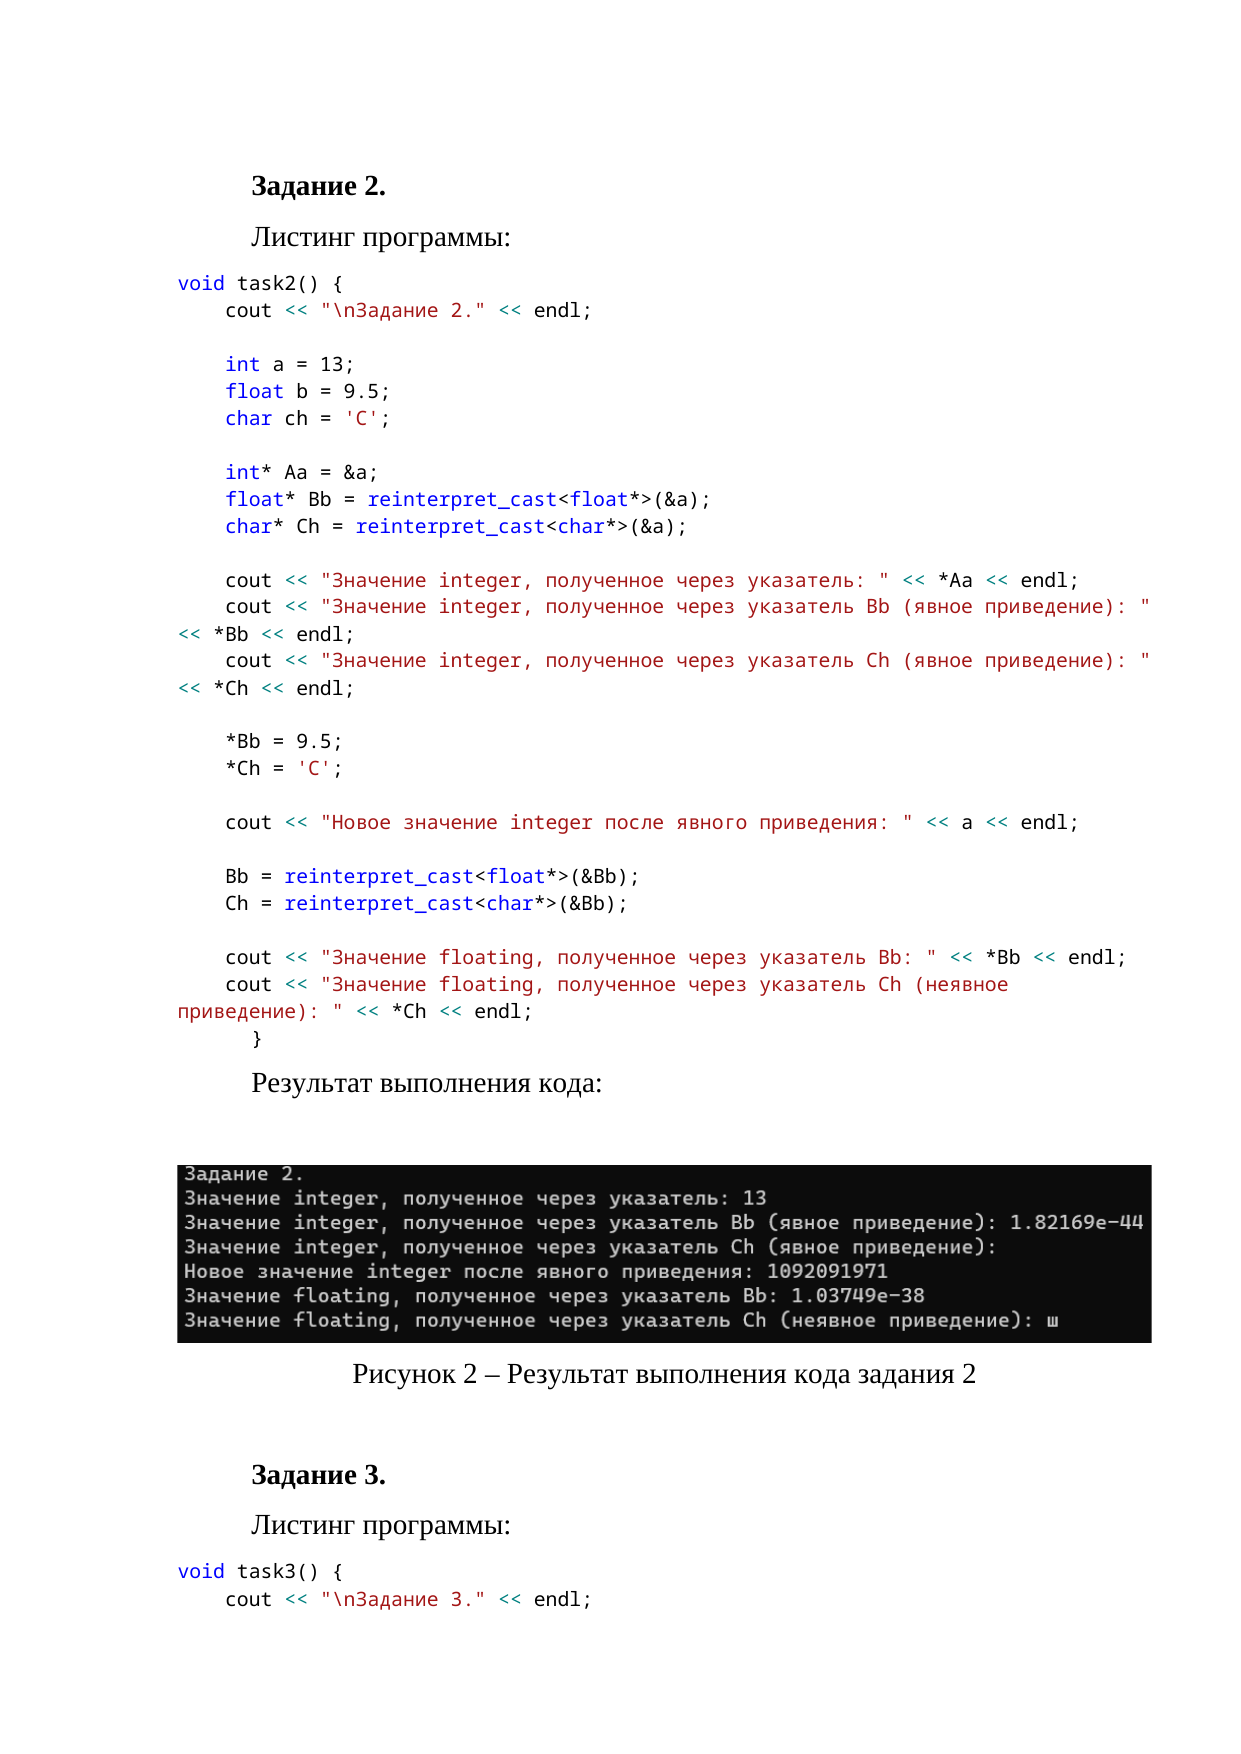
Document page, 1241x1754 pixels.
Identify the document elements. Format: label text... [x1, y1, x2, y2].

text int* Aa = &a; [177, 458, 1152, 485]
text cout << "Новое значение integer после явного приведения: " << a << endl; [177, 809, 1152, 836]
text cout << "\nЗадание 2." << endl; [177, 296, 1152, 323]
text cout << "Значение integer, полученное через указатель Bb (явное приведение): " << *Bb << endl; [177, 593, 1152, 647]
text void task2() { [177, 269, 1152, 296]
text Рисунок 2 – Результат выполнения кода задания 2 [177, 1357, 1152, 1390]
text float b = 9.5; [177, 377, 1152, 404]
text cout << "\nЗадание 3." << endl; [177, 1585, 1152, 1612]
text cout << "Значение floating, полученное через указатель Ch (неявное приведение): " << *Ch << endl; [177, 971, 1152, 1024]
picture [177, 1165, 1152, 1343]
text Задание 3. [177, 1457, 1152, 1491]
text void task3() { [177, 1558, 1152, 1585]
text Листинг программы: [177, 1507, 1152, 1541]
text Результат выполнения кода: [177, 1065, 1152, 1098]
text *Ch = 'C'; [177, 755, 1152, 782]
text cout << "Значение integer, полученное через указатель: " << *Aa << endl; [177, 566, 1152, 593]
text cout << "Значение integer, полученное через указатель Ch (явное приведение): " << *Ch << endl; [177, 647, 1152, 701]
text char ch = 'C'; [177, 404, 1152, 431]
text } [177, 1024, 1152, 1051]
text Bb = reinterpret_cast<float*>(&Bb); [177, 863, 1152, 889]
text cout << "Значение floating, полученное через указатель Bb: " << *Bb << endl; [177, 943, 1152, 971]
text Листинг программы: [177, 219, 1152, 252]
text float* Bb = reinterpret_cast<float*>(&a); [177, 485, 1152, 512]
text *Bb = 9.5; [177, 728, 1152, 755]
text Задание 2. [177, 168, 1152, 202]
text int a = 13; [177, 350, 1152, 377]
text Ch = reinterpret_cast<char*>(&Bb); [177, 889, 1152, 917]
text char* Ch = reinterpret_cast<char*>(&a); [177, 512, 1152, 539]
